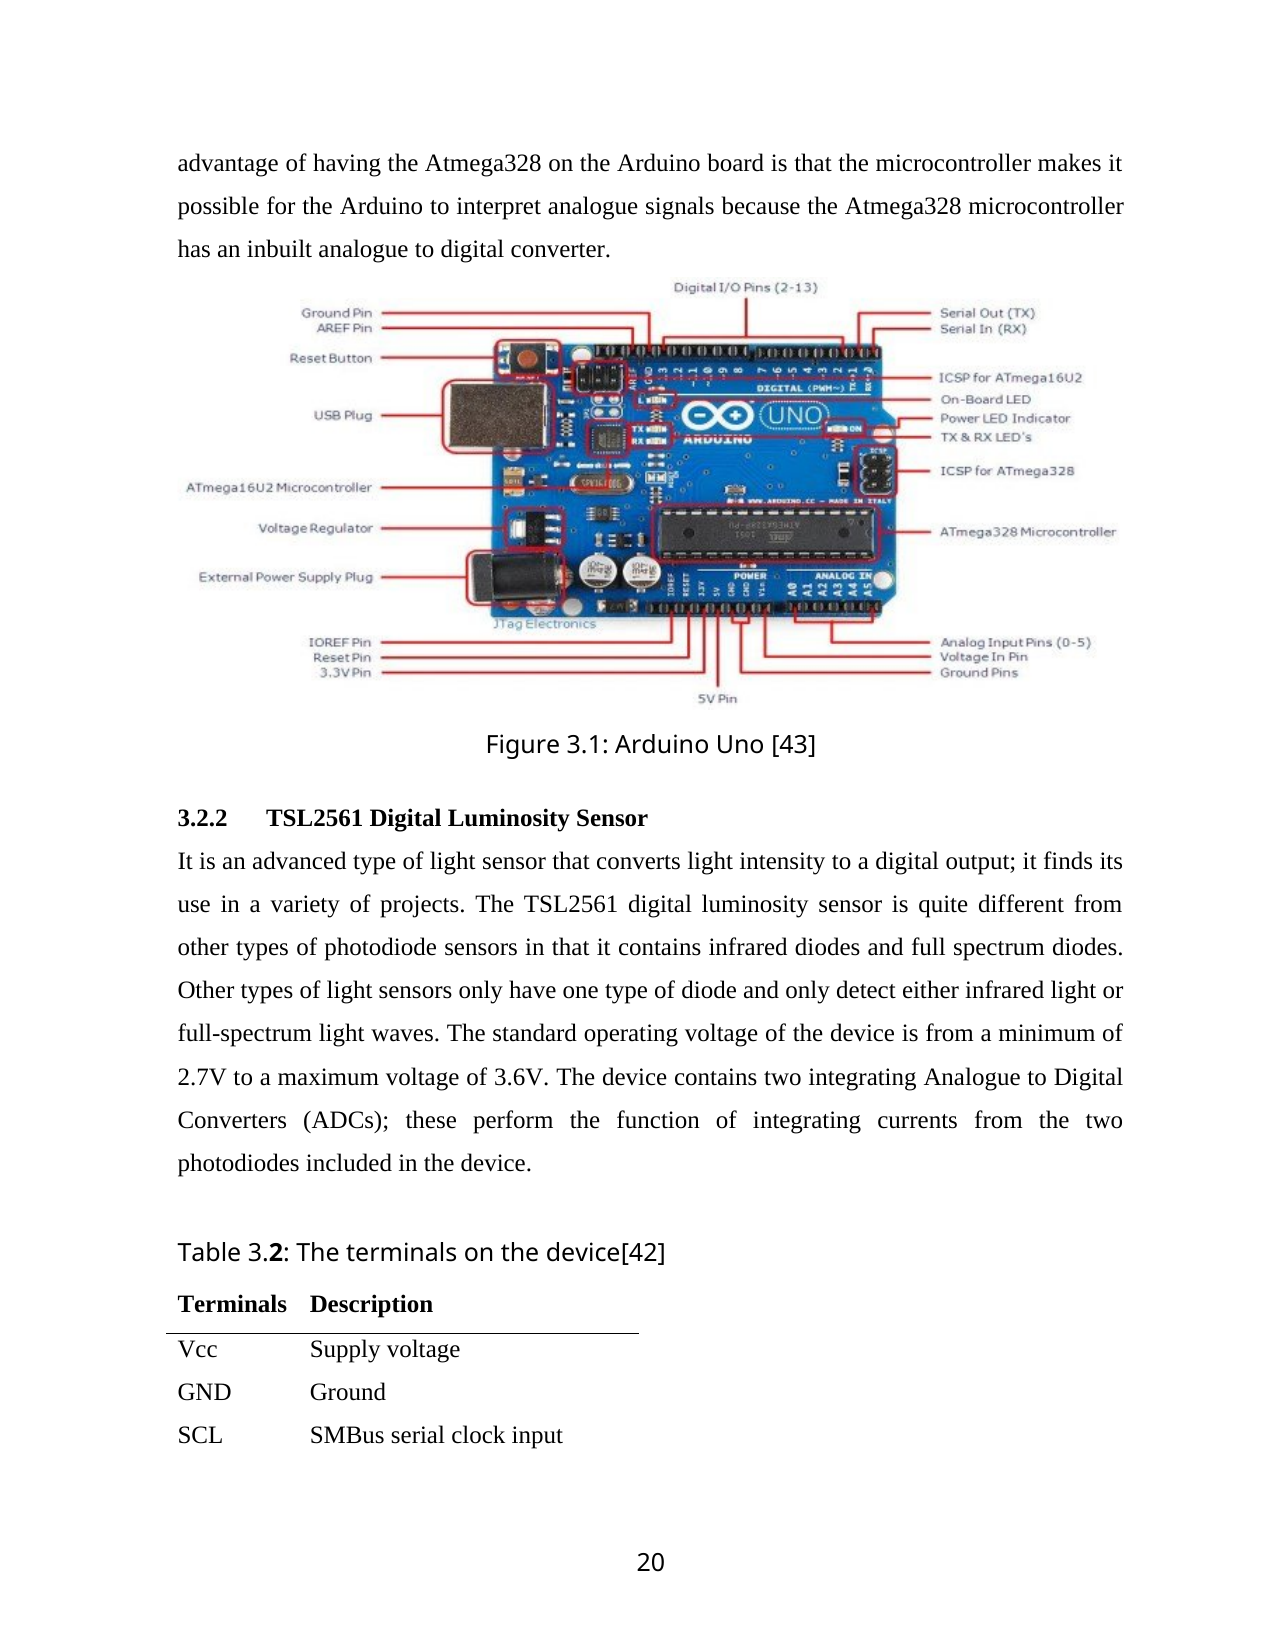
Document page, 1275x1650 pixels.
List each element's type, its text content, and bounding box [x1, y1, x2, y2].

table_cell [298, 1420, 639, 1463]
picture [177, 277, 1125, 710]
subtitle 3.2.2 TSL2561 Digital Luminosity Sensor [177, 803, 1124, 832]
table_header Description [298, 1289, 639, 1333]
table_cell Supply voltage [298, 1334, 639, 1377]
text Table 3.2: The terminals on the device[42] [177, 1234, 1124, 1268]
table_cell Vcc [166, 1334, 298, 1377]
table_cell SCL [166, 1420, 298, 1463]
table_cell GND [166, 1377, 298, 1420]
table_cell Ground [298, 1377, 639, 1420]
text It is an advanced type of light sensor that converts light intensity to a digital output; it finds its use in a variety of projects. The TSL2561 digital luminosity sensor is quite different from other types of photodiode sensors in that it contains infrared diodes and full spectrum diodes. Other types of light sensors only have one type of diode and only detect either infrared light or full-spectrum light waves. The standard operating voltage of the device is from a minimum of 2.7V to a maximum voltage of 3.6V. The device contains two integrating Analogue to Digital Converters (ADCs); these perform the function of integrating currents from the two photodiodes included in the device. [177, 846, 1124, 1177]
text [177, 148, 1124, 263]
table_header Terminals [166, 1289, 298, 1333]
text Figure 3.1: Arduino Uno [43] [177, 710, 1124, 761]
